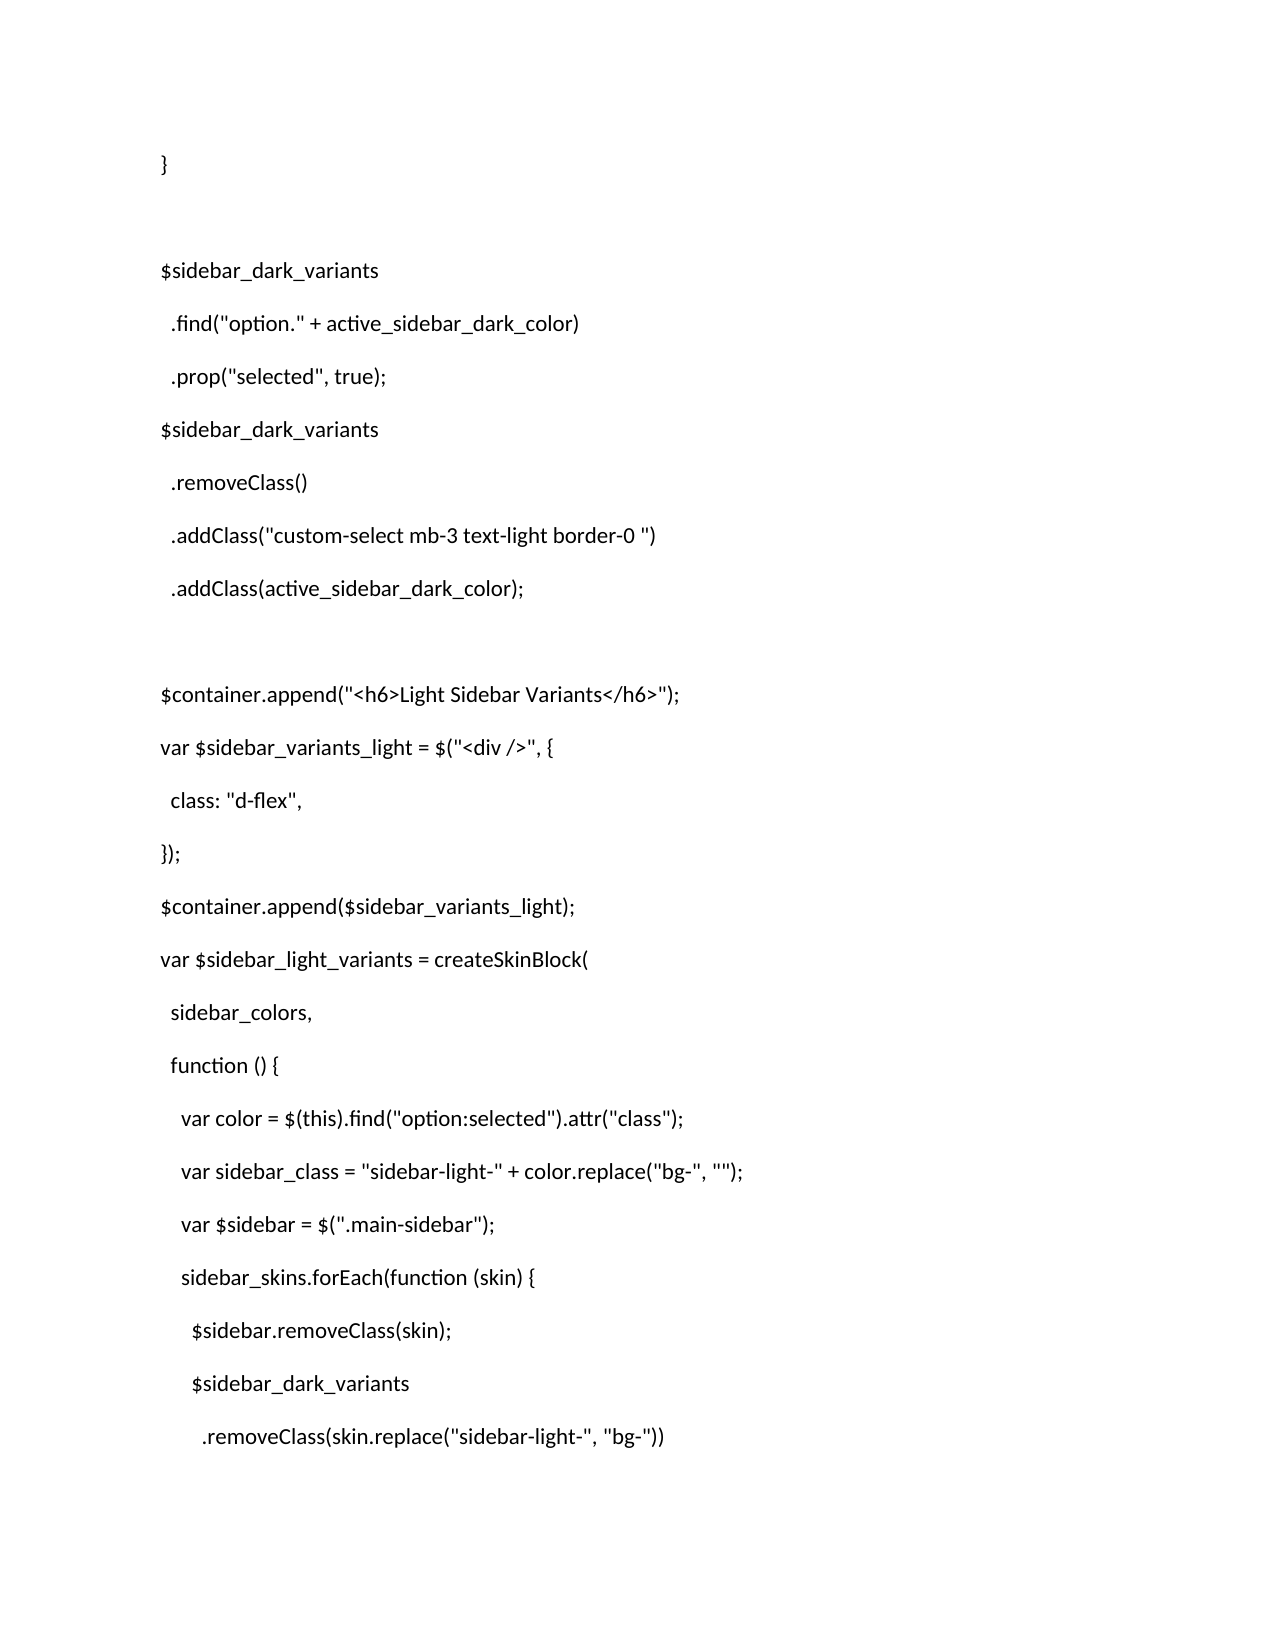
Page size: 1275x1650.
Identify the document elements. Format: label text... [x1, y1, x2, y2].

text sidebar_colors, [150, 998, 1125, 1026]
text .find("option." + active_sidebar_dark_color) [150, 309, 1125, 337]
text function () { [150, 1051, 1125, 1079]
text } [150, 150, 1125, 178]
text class: "d-flex", [150, 786, 1125, 814]
text .addClass(active_sidebar_dark_color); [150, 574, 1125, 602]
text var $sidebar_variants_light = $("<div />", { [150, 733, 1125, 761]
text $sidebar_dark_variants [150, 415, 1125, 443]
text var $sidebar_light_variants = createSkinBlock( [150, 945, 1125, 973]
text }); [150, 839, 1125, 867]
text .removeClass() [150, 468, 1125, 496]
text $sidebar_dark_variants [150, 1369, 1125, 1397]
text var sidebar_class = "sidebar-light-" + color.replace("bg-", ""); [150, 1157, 1125, 1185]
text $container.append("<h6>Light Sidebar Variants</h6>"); [150, 680, 1125, 708]
text .addClass("custom-select mb-3 text-light border-0 ") [150, 521, 1125, 549]
text $container.append($sidebar_variants_light); [150, 892, 1125, 920]
text .removeClass(skin.replace("sidebar-light-", "bg-")) [150, 1422, 1125, 1451]
text var $sidebar = $(".main-sidebar"); [150, 1210, 1125, 1238]
text sidebar_skins.forEach(function (skin) { [150, 1263, 1125, 1291]
text .prop("selected", true); [150, 362, 1125, 390]
text $sidebar.removeClass(skin); [150, 1316, 1125, 1344]
text var color = $(this).find("option:selected").attr("class"); [150, 1104, 1125, 1132]
text $sidebar_dark_variants [150, 256, 1125, 284]
